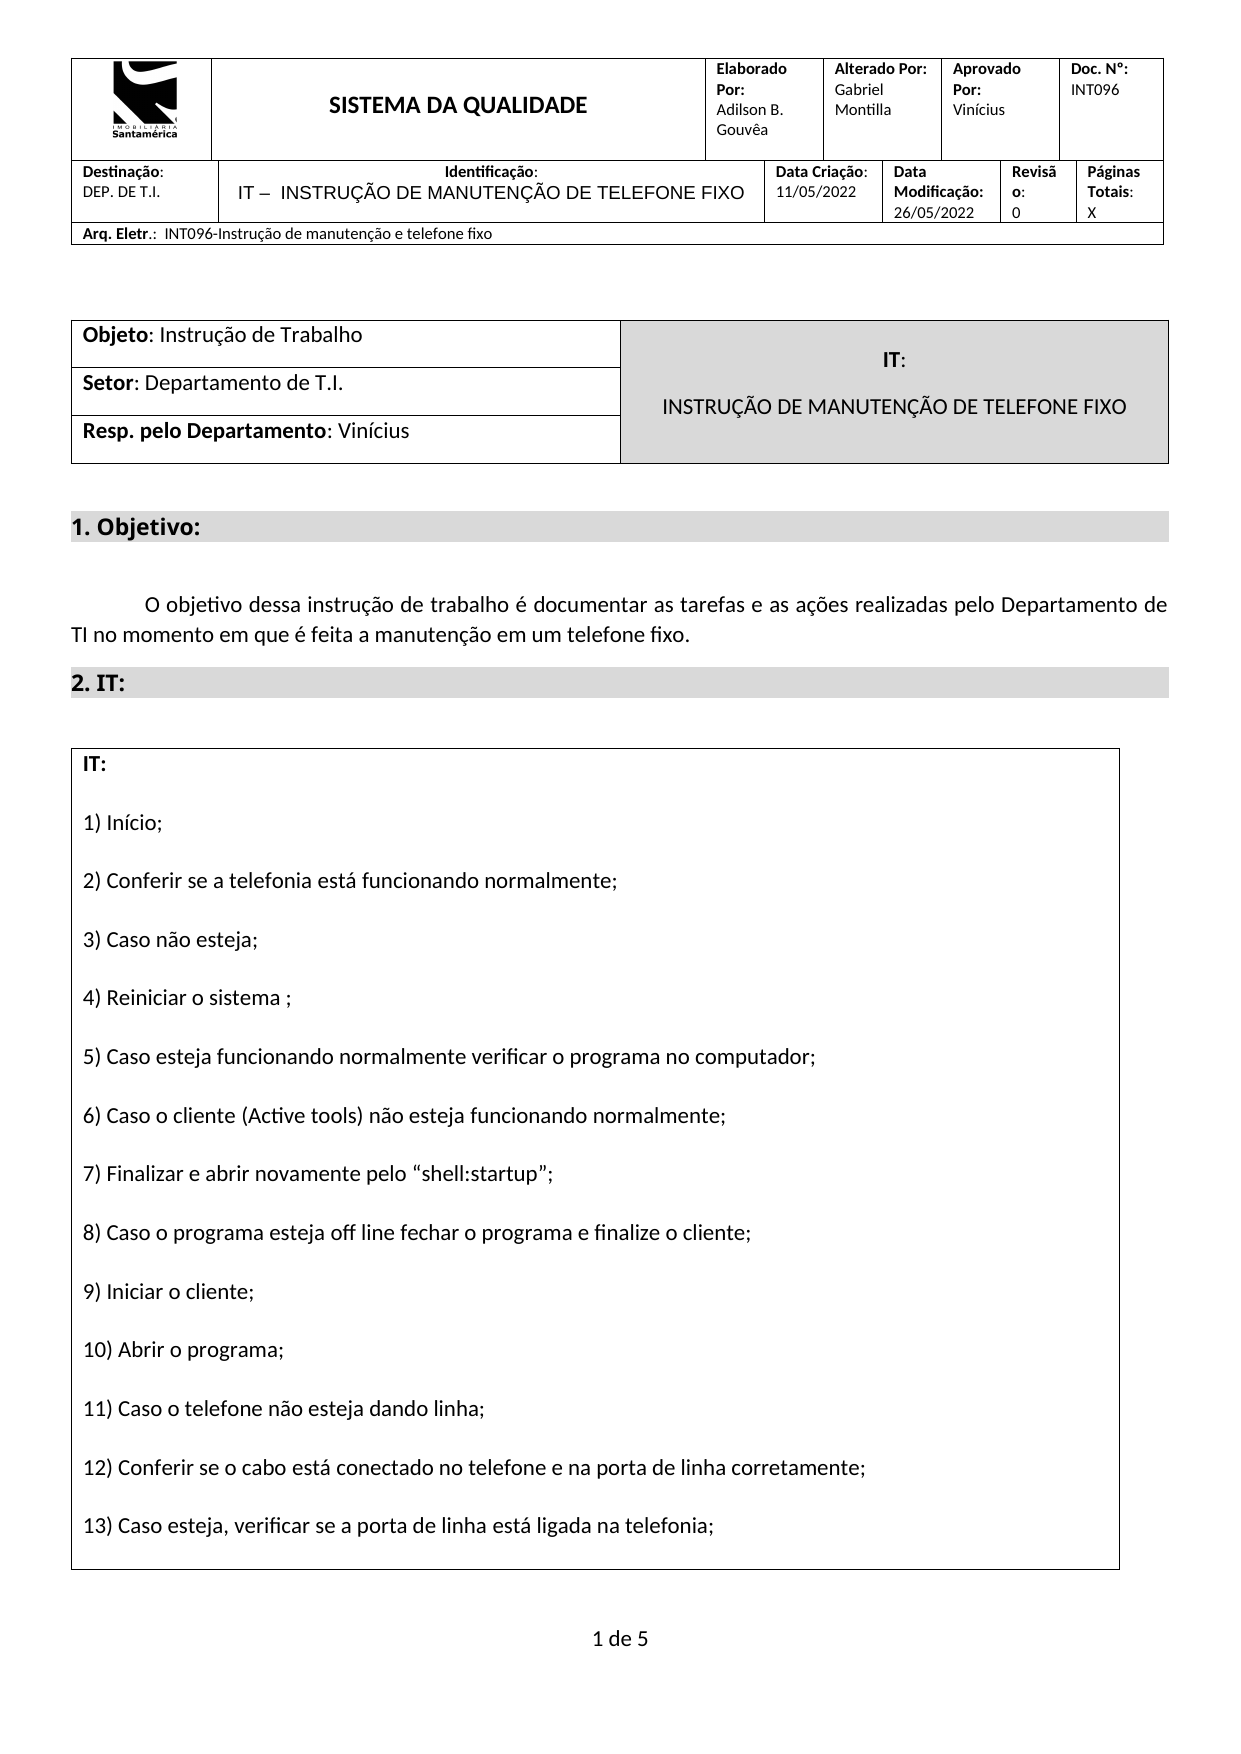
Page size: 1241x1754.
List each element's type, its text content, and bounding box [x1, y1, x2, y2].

table_cell Setor: Departamento de T.I. [72, 368, 620, 415]
subtitle 2. IT: [71, 667, 1169, 698]
table_header Objeto: Instrução de Trabalho [72, 321, 620, 367]
table_cell Resp. pelo Departamento: Vinícius [72, 416, 620, 463]
table_header IT: INSTRUÇÃO DE MANUTENÇÃO DE TELEFONE FIXO [621, 321, 1168, 463]
picture [112, 60, 178, 138]
text O objetivo dessa instrução de trabalho é documentar as tarefas e as ações realizadas pelo Departamento de TI no momento em que é feita a manutenção em um telefone fixo. [71, 590, 1169, 648]
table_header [72, 749, 1119, 1569]
subtitle 1. Objetivo: [71, 511, 1169, 542]
